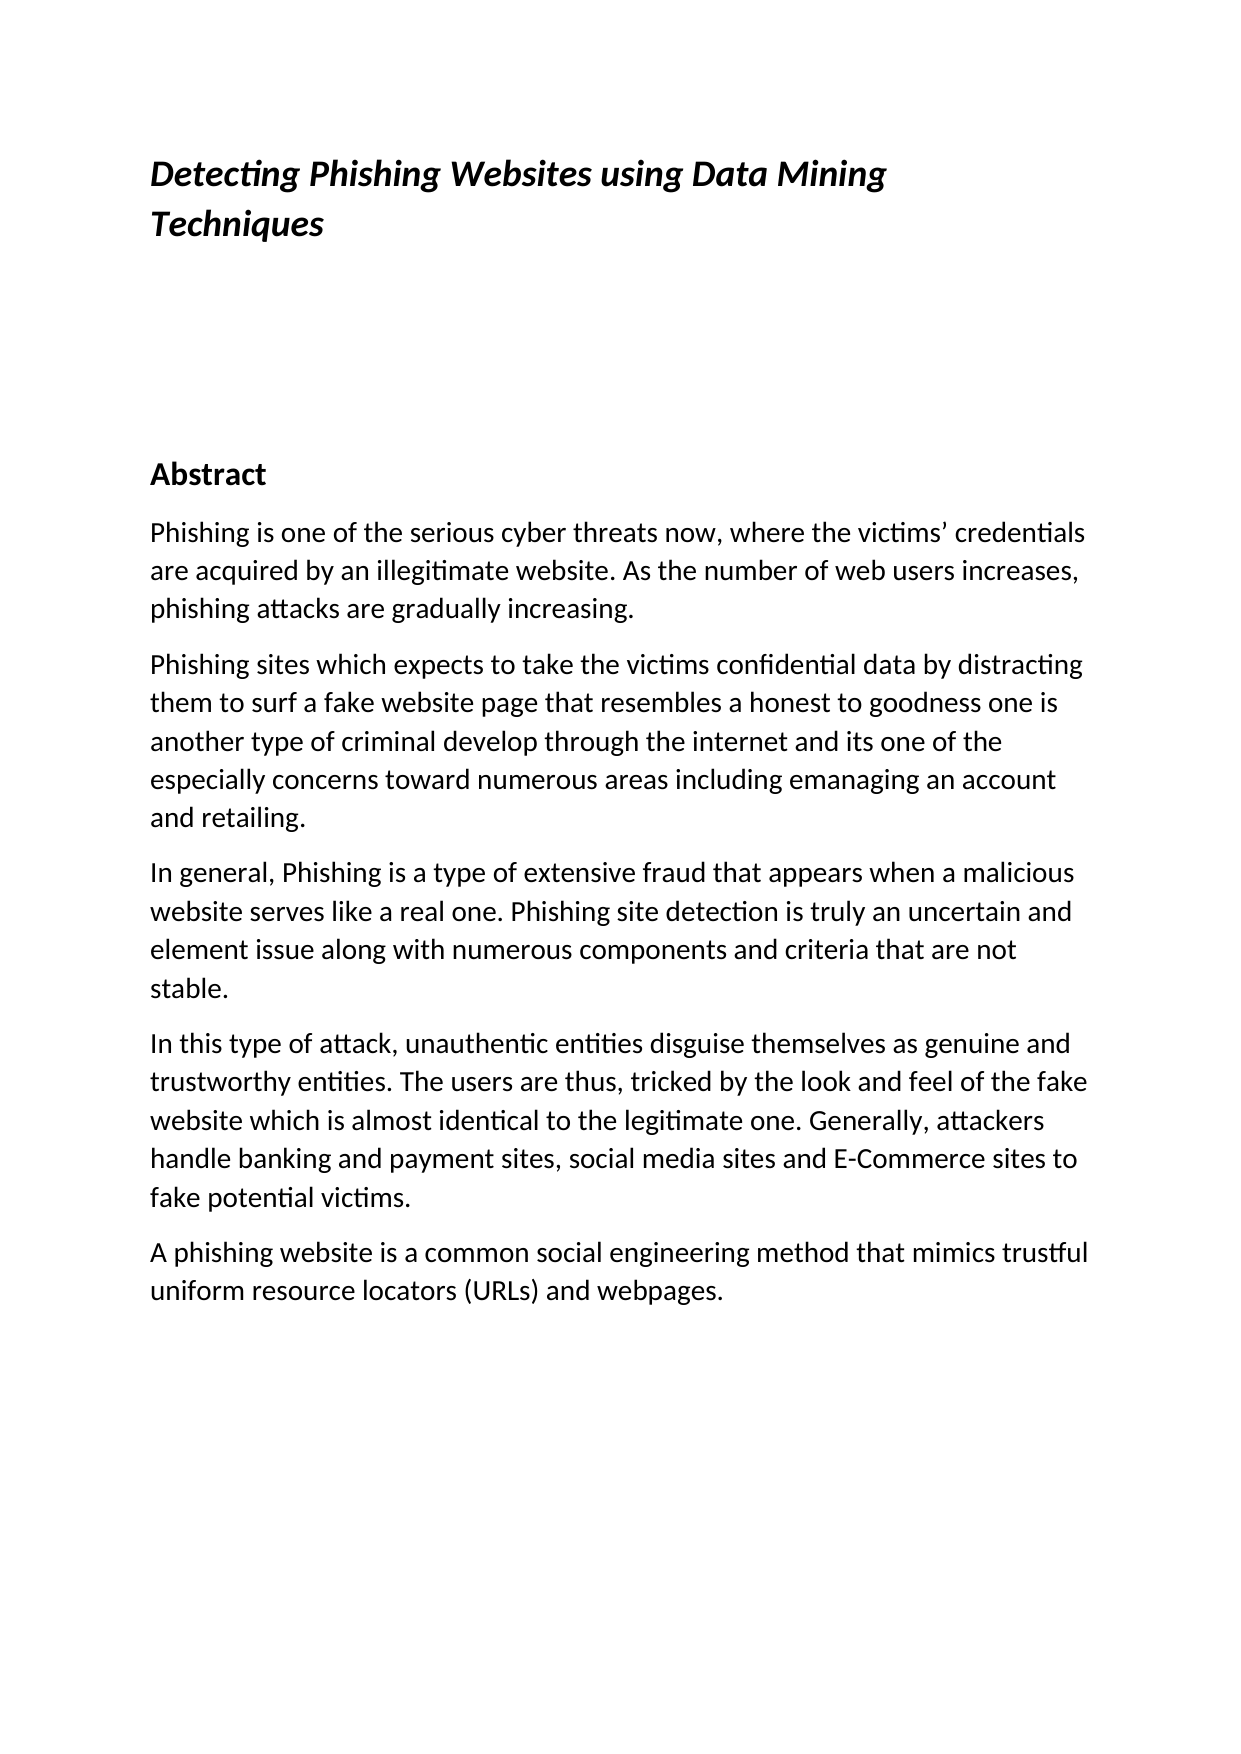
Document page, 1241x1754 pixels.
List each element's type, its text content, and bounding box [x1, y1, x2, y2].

text Phishing sites which expects to take the victims confidential data by distracting them to surf a fake website page that resembles a honest to goodness one is another type of criminal develop through the internet and its one of the especially concerns toward numerous areas including emanaging an account and retailing. [150, 646, 1090, 835]
text Phishing is one of the serious cyber threats now, where the victims’ credentials are acquired by an illegitimate website. As the number of web users increases, phishing attacks are gradually increasing. [150, 514, 1090, 626]
text In general, Phishing is a type of extensive fraud that appears when a malicious website serves like a real one. Phishing site detection is truly an uncertain and element issue along with numerous components and criteria that are not stable. [150, 854, 1090, 1006]
text In this type of attack, unauthentic entities disguise themselves as genuine and trustworthy entities. The users are thus, tricked by the look and feel of the fake website which is almost identical to the legitimate one. Generally, attackers handle banking and payment sites, social media sites and E-Commerce sites to fake potential victims. [150, 1025, 1090, 1214]
text Detecting Phishing Websites using Data Mining Techniques [150, 150, 1000, 245]
text Abstract [150, 453, 1090, 494]
text A phishing website is a common social engineering method that mimics trustful uniform resource locators (URLs) and webpages. [150, 1234, 1090, 1308]
